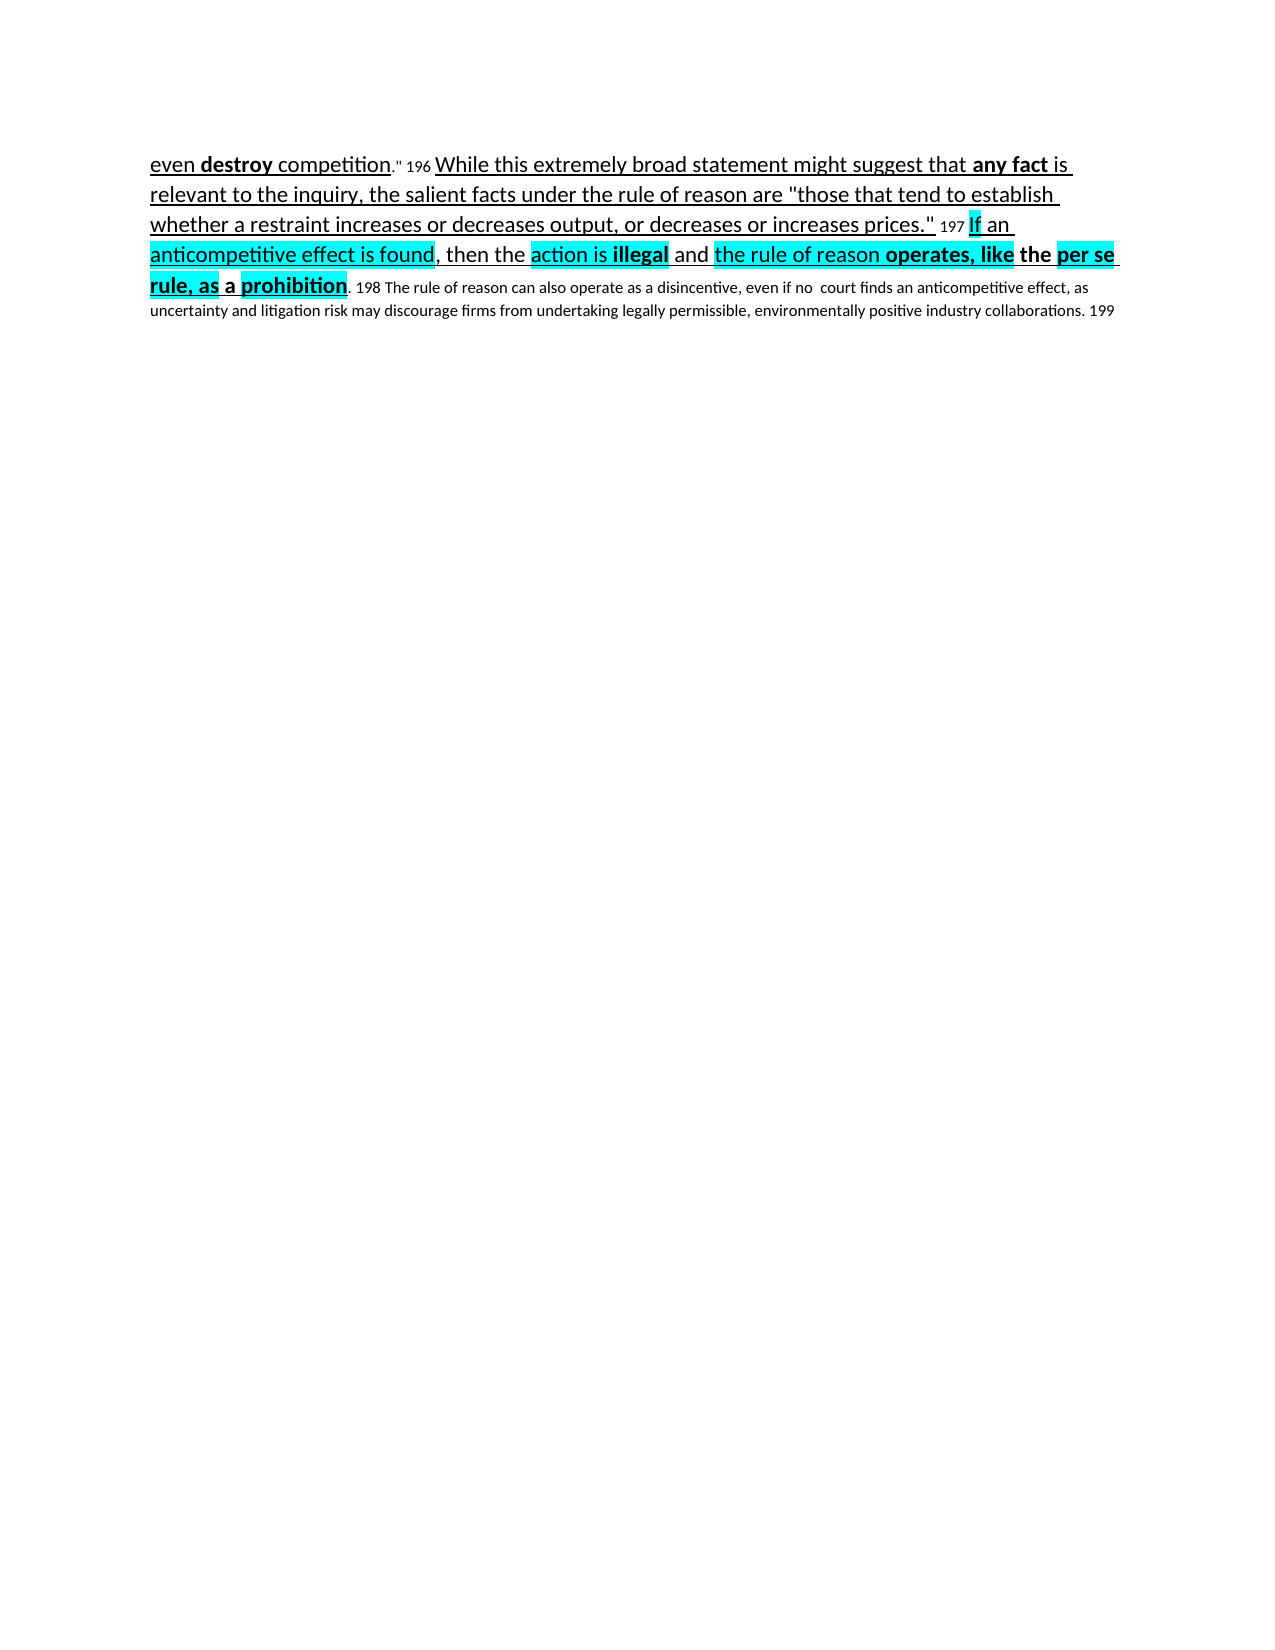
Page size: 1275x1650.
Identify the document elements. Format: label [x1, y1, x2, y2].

text [150, 150, 1125, 321]
